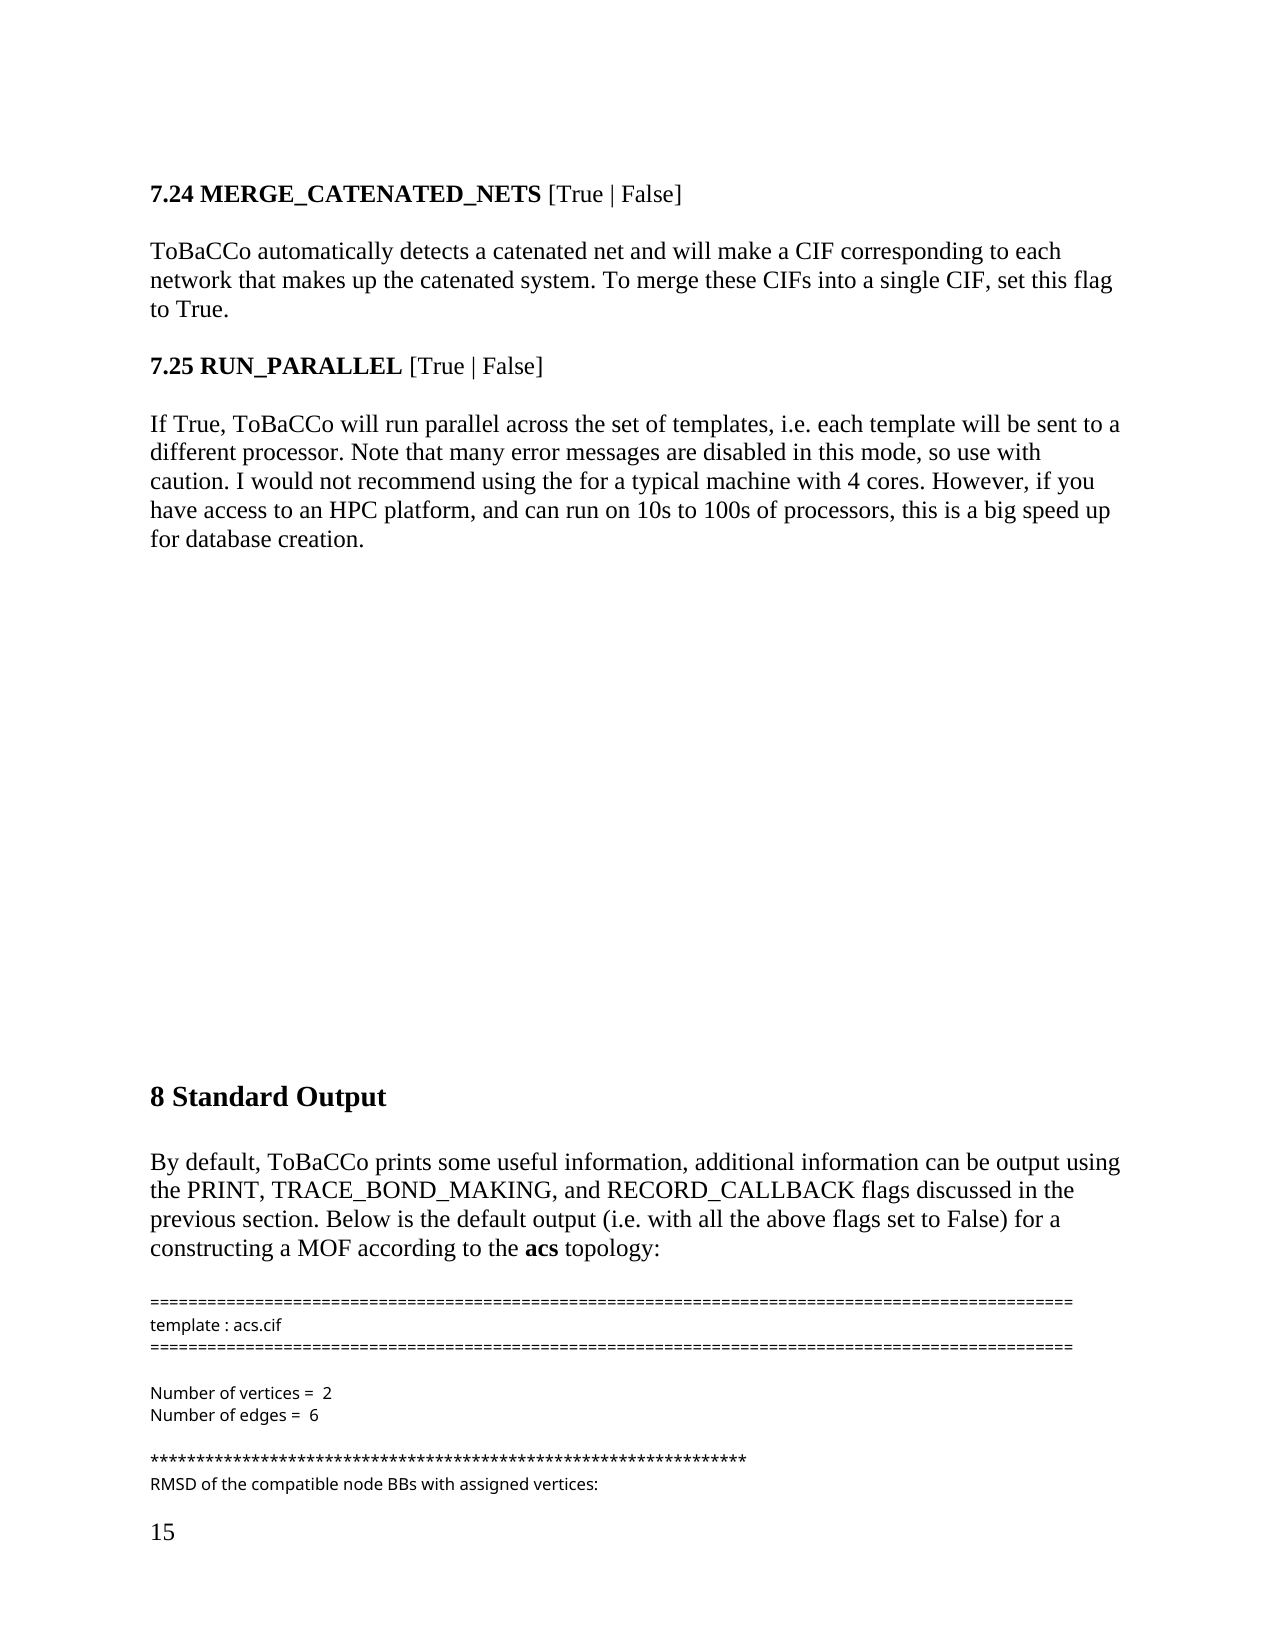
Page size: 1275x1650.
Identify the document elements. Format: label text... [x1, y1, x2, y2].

text Number of vertices = 2 [150, 1381, 1125, 1404]
text 7.24 MERGE_CATENATED_NETS [True | False] [150, 179, 1125, 207]
text ================================================================================================= [150, 1290, 1125, 1313]
text ToBaCCo automatically detects a catenated net and will make a CIF corresponding to each network that makes up the catenated system. To merge these CIFs into a single CIF, set this flag to True. [150, 236, 1125, 322]
text Number of edges = 6 [150, 1404, 1125, 1427]
text 7.25 RUN_PARALLEL [True | False] [150, 351, 1125, 380]
text RMSD of the compatible node BBs with assigned vertices: [150, 1472, 1125, 1495]
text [150, 1449, 1125, 1472]
text If True, ToBaCCo will run parallel across the set of templates, i.e. each template will be sent to a different processor. Note that many error messages are disabled in this mode, so use with caution. I would not recommend using the for a typical machine with 4 cores. However, if you have access to an HPC platform, and can run on 10s to 100s of processors, this is a big speed up for database creation. [150, 409, 1125, 552]
text By default, ToBaCCo prints some useful information, additional information can be output using the PRINT, TRACE_BOND_MAKING, and RECORD_CALLBACK flags discussed in the previous section. Below is the default output (i.e. with all the above flags set to False) for a constructing a MOF according to the acs topology: [150, 1147, 1125, 1262]
text ================================================================================================= [150, 1336, 1125, 1358]
text template : acs.cif [150, 1313, 1125, 1336]
text 8 Standard Output [150, 1079, 1125, 1113]
